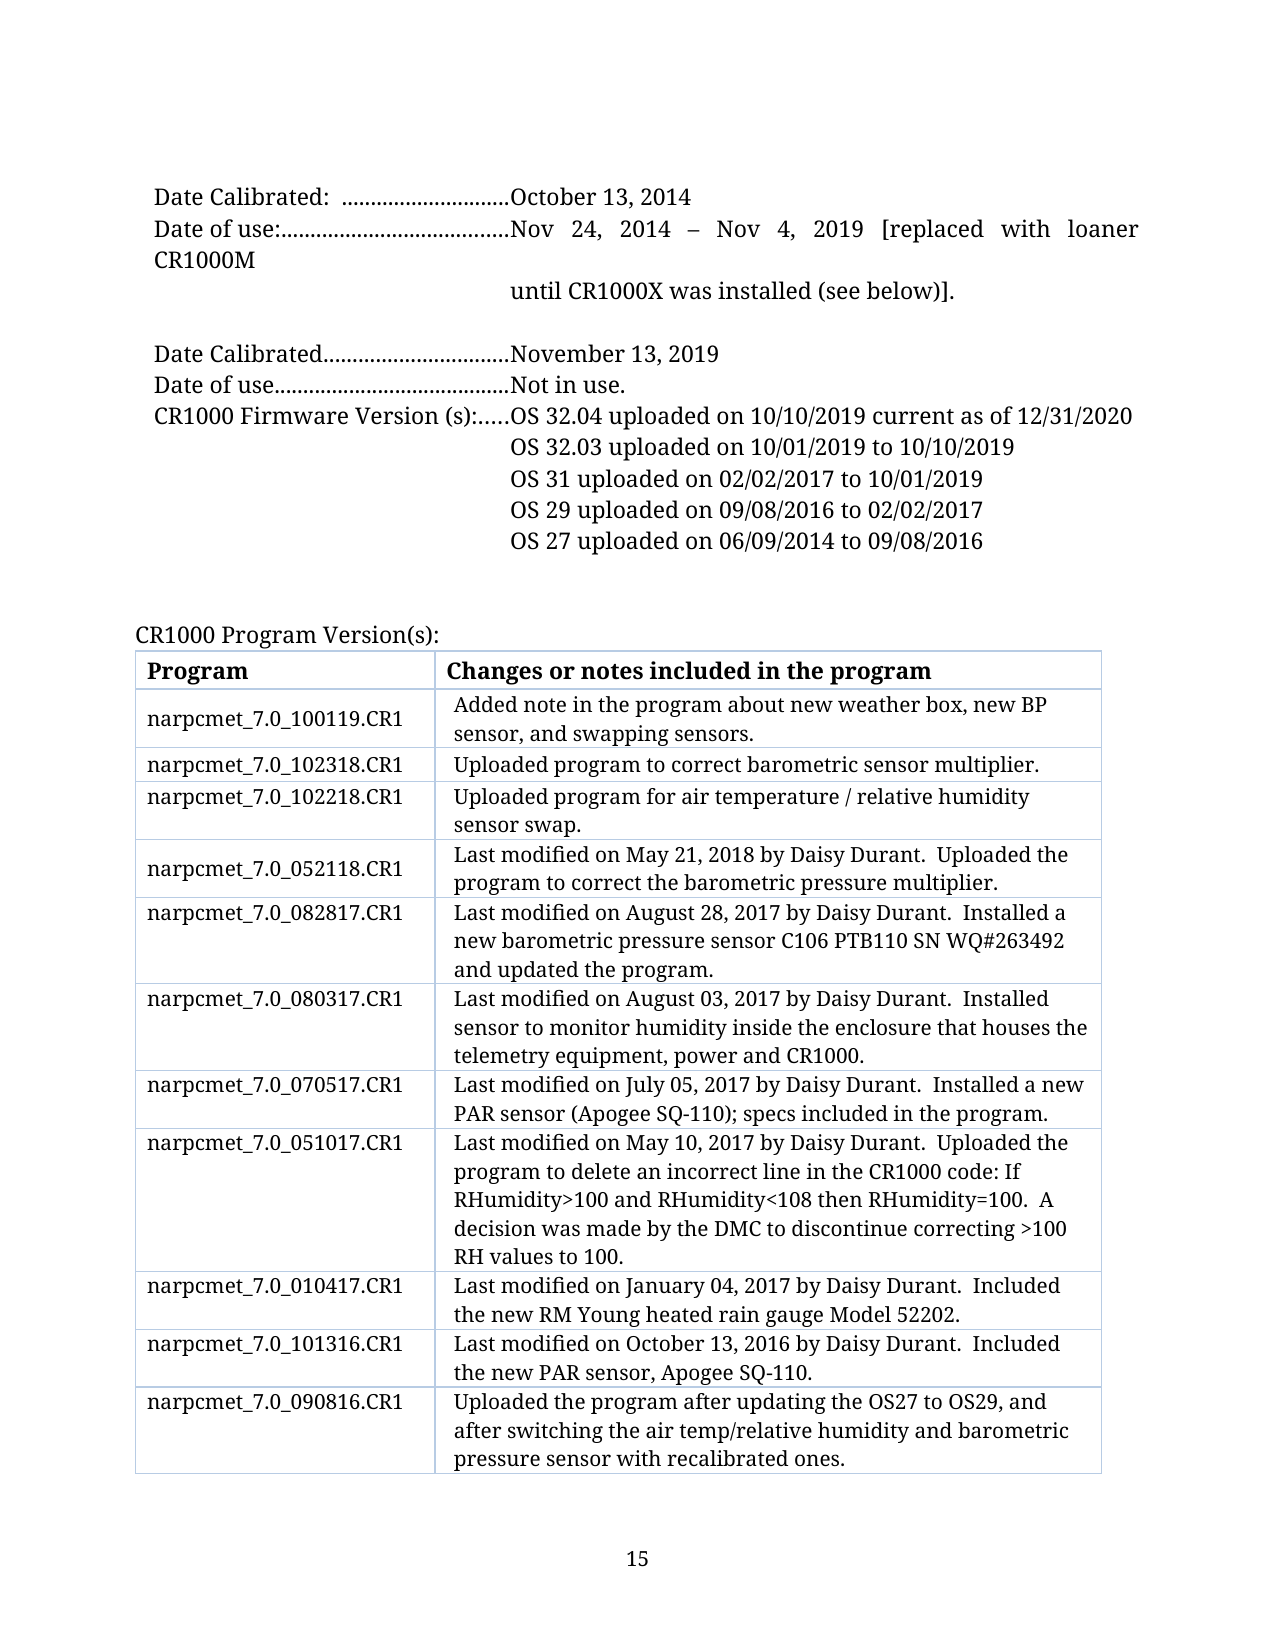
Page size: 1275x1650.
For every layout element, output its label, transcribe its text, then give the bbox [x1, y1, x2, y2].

text Date of use: Nov 24, 2014 – Nov 4, 2019 [replaced with loaner CR1000M [154, 212, 1140, 275]
list OS 29 uploaded on 09/08/2016 to 02/02/2017 [154, 494, 1140, 525]
table_cell Last modified on July 05, 2017 by Daisy Durant. Installed a new PAR sensor (Apogee SQ-110); specs included in the program. [436, 1071, 1101, 1127]
table_cell Last modified on October 13, 2016 by Daisy Durant. Included the new PAR sensor, Apogee SQ-110. [436, 1330, 1101, 1386]
table_cell narpcmet_7.0_051017.CR1 [136, 1129, 434, 1271]
table_cell Last modified on August 03, 2017 by Daisy Durant. Installed sensor to monitor humidity inside the enclosure that houses the telemetry equipment, power and CR1000. [436, 984, 1101, 1069]
text Date Calibrated: October 13, 2014 [154, 181, 1140, 212]
list OS 32.03 uploaded on 10/01/2019 to 10/10/2019 [154, 431, 1140, 462]
table_cell narpcmet_7.0_090816.CR1 [136, 1388, 434, 1473]
table_cell Uploaded program for air temperature / relative humidity sensor swap. [436, 782, 1101, 839]
table_cell narpcmet_7.0_010417.CR1 [136, 1272, 434, 1328]
table_cell Uploaded program to correct barometric sensor multiplier. [436, 748, 1101, 781]
table_cell narpcmet_7.0_101316.CR1 [136, 1330, 434, 1386]
text CR1000 Program Version(s): [135, 619, 1140, 650]
table_cell Last modified on January 04, 2017 by Daisy Durant. Included the new RM Young heated rain gauge Model 52202. [436, 1272, 1101, 1328]
list OS 31 uploaded on 02/02/2017 to 10/01/2019 [154, 462, 1140, 494]
table_cell narpcmet_7.0_102318.CR1 [136, 748, 434, 781]
table_header Program [136, 652, 434, 688]
table_cell narpcmet_7.0_080317.CR1 [136, 984, 434, 1069]
table_cell Added note in the program about new weather box, new BP sensor, and swapping sensors. [436, 690, 1101, 747]
table_cell narpcmet_7.0_102218.CR1 [136, 782, 434, 839]
list Date Calibrated November 13, 2019 [154, 337, 1140, 369]
list CR1000 Firmware Version (s): OS 32.04 uploaded on 10/10/2019 current as of 12/31/2020 [154, 400, 1140, 431]
table_cell Last modified on May 10, 2017 by Daisy Durant. Uploaded the program to delete an incorrect line in the CR1000 code: If RHumidity>100 and RHumidity<108 then RHumidity=100. A decision was made by the DMC to discontinue correcting >100 RH values to 100. [436, 1129, 1101, 1271]
table_cell Last modified on May 21, 2018 by Daisy Durant. Uploaded the program to correct the barometric pressure multiplier. [436, 840, 1101, 897]
table_cell narpcmet_7.0_100119.CR1 [136, 690, 434, 747]
table_cell narpcmet_7.0_082817.CR1 [136, 898, 434, 983]
list Date of use Not in use. [154, 369, 1140, 400]
table_cell Last modified on August 28, 2017 by Daisy Durant. Installed a new barometric pressure sensor C106 PTB110 SN WQ#263492 and updated the program. [436, 898, 1101, 983]
table_cell narpcmet_7.0_052118.CR1 [136, 840, 434, 897]
list OS 27 uploaded on 06/09/2014 to 09/08/2016 [154, 525, 1140, 556]
table_cell narpcmet_7.0_070517.CR1 [136, 1071, 434, 1127]
table_cell Uploaded the program after updating the OS27 to OS29, and after switching the air temp/relative humidity and barometric pressure sensor with recalibrated ones. [436, 1388, 1101, 1473]
text until CR1000X was installed (see below)]. [360, 275, 1140, 306]
table_header Changes or notes included in the program [436, 652, 1101, 688]
